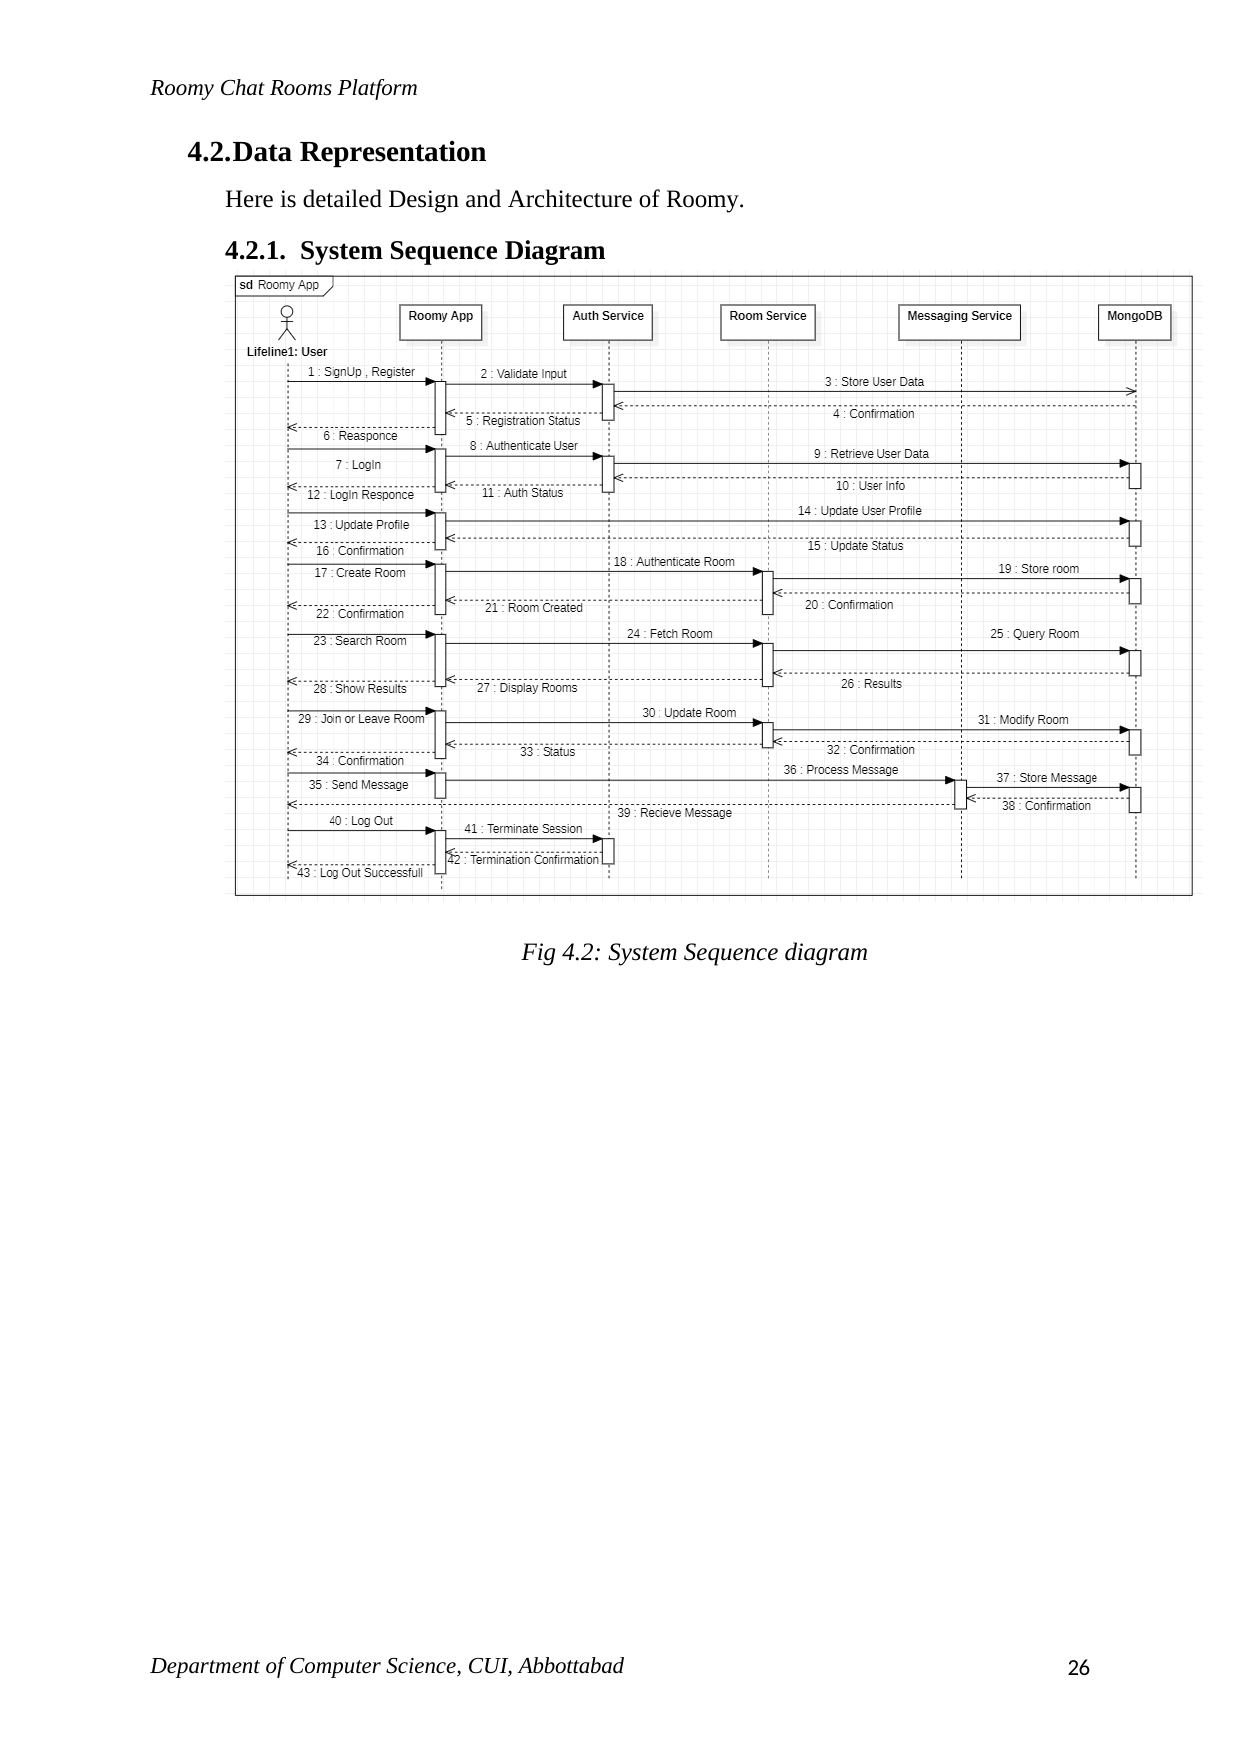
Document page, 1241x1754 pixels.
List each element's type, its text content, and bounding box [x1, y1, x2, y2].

text Fig 4.2: System Sequence diagram [521, 937, 1240, 966]
subtitle System Sequence Diagram [225, 234, 1240, 265]
picture [225, 270, 1203, 902]
text Here is detailed Design and Architecture of Roomy. [225, 184, 1240, 213]
subtitle Data Representation [187, 134, 1240, 168]
